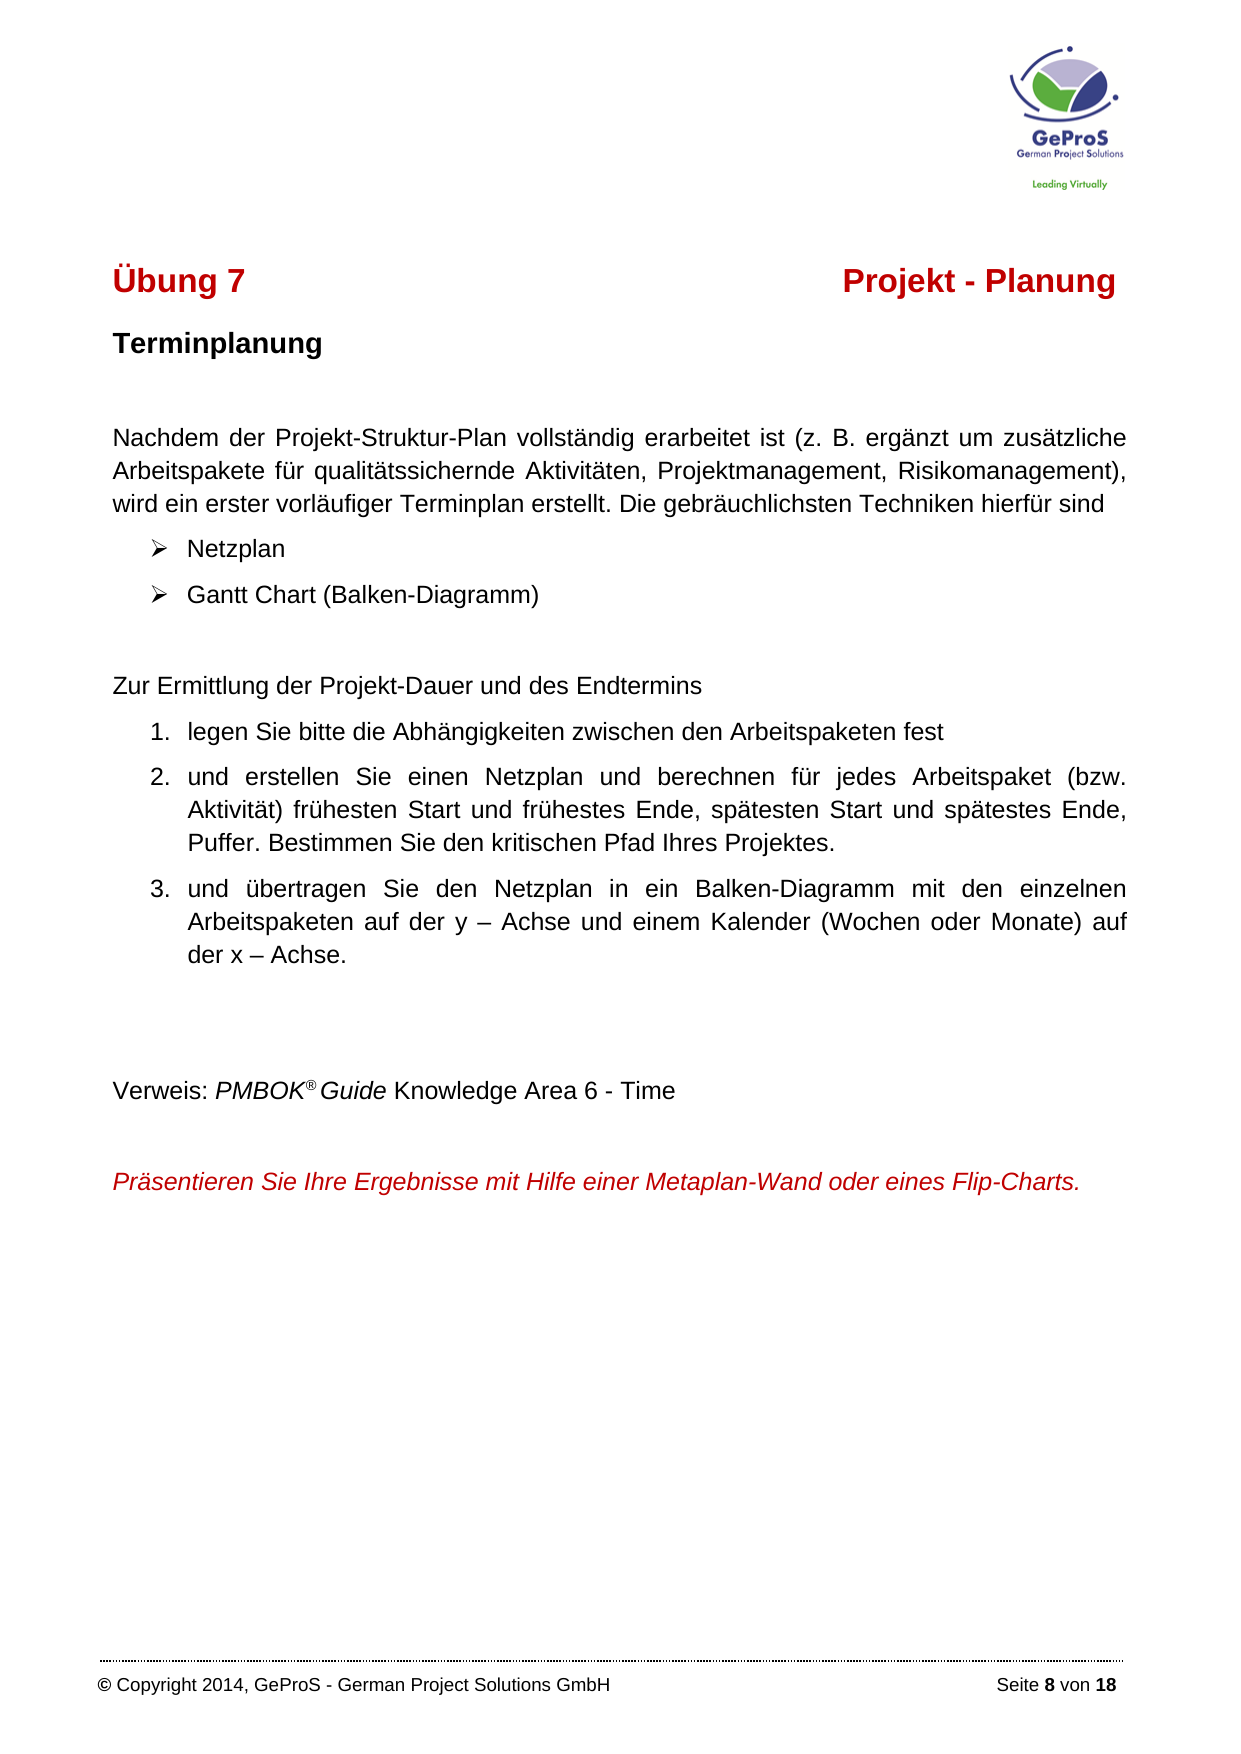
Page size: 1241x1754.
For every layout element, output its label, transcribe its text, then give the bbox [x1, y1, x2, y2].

text Präsentieren Sie Ihre Ergebnisse mit Hilfe einer Metaplan-Wand oder eines Flip-Charts. [112, 1167, 1128, 1196]
text Nachdem der Projekt-Struktur-Plan vollständig erarbeitet ist (z. B. ergänzt um zusätzliche Arbeitspakete für qualitätssichernde Aktivitäten, Projektmanagement, Risikomanagement), wird ein erster vorläufiger Terminplan erstellt. Die gebräuchlichsten Techniken hierfür sind [112, 423, 1128, 518]
list legen Sie bitte die Abhängigkeiten zwischen den Arbeitspaketen fest [150, 717, 1128, 745]
text Zur Ermittlung der Projekt-Dauer und des Endtermins [112, 671, 1128, 700]
list Netzplan [149, 534, 1128, 563]
text Verweis: PMBOK® Guide Knowledge Area 6 - Time [112, 1076, 1128, 1105]
list und erstellen Sie einen Netzplan und berechnen für jedes Arbeitspaket (bzw. Aktivität) frühesten Start und frühestes Ende, spätesten Start und spätestes Ende, Puffer. Bestimmen Sie den kritischen Pfad Ihres Projektes. [150, 762, 1128, 857]
text Übung 7 Projekt - Planung [112, 261, 1128, 300]
list Gantt Chart (Balken-Diagramm) [149, 580, 1128, 609]
list und übertragen Sie den Netzplan in ein Balken-Diagramm mit den einzelnen Arbeitspaketen auf der y – Achse und einem Kalender (Wochen oder Monate) auf der x – Achse. [150, 874, 1128, 968]
picture [1006, 43, 1125, 188]
text Terminplanung [112, 326, 1128, 360]
